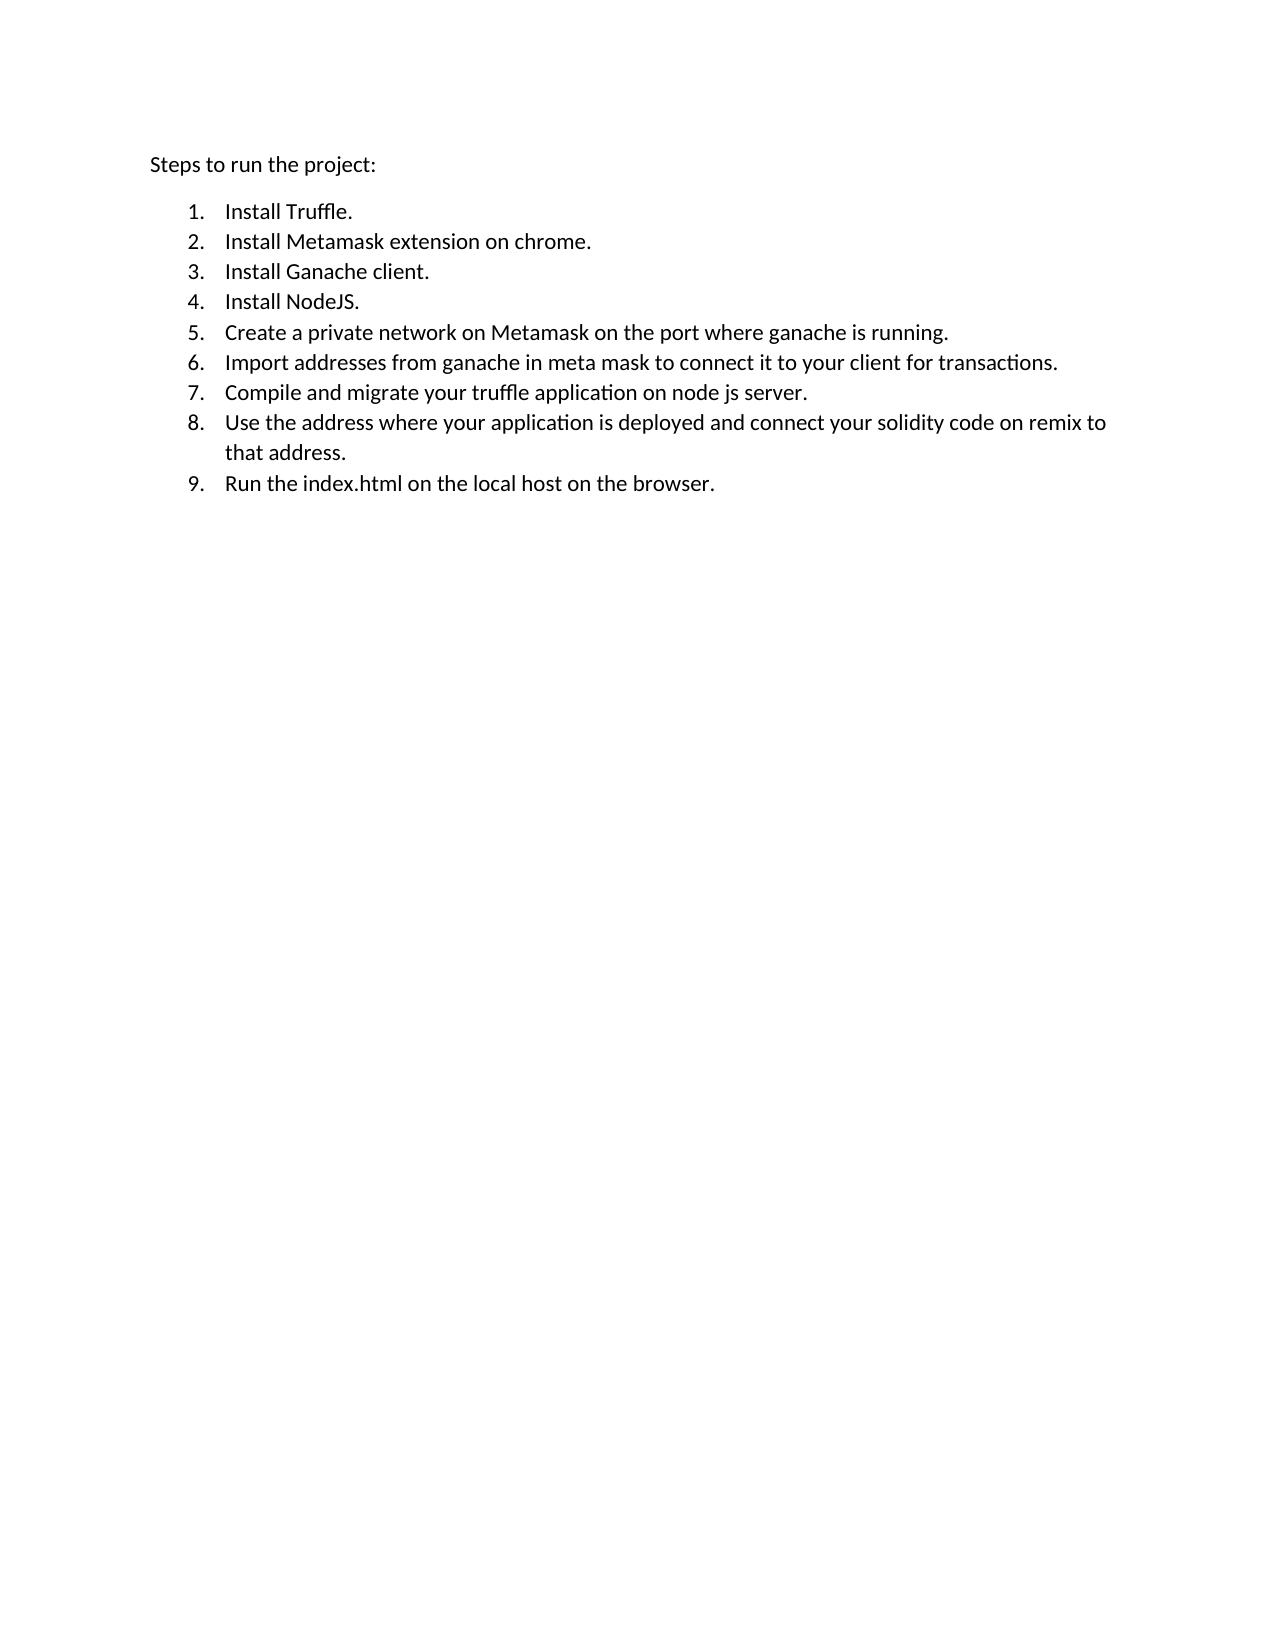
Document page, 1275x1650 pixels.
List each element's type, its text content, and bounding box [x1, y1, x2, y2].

list Compile and migrate your truffle application on node js server. [187, 378, 1125, 406]
list Import addresses from ganache in meta mask to connect it to your client for transactions. [187, 348, 1125, 376]
list Install Metamask extension on chrome. [187, 227, 1125, 255]
list Install Truffle. [187, 197, 1125, 225]
list Create a private network on Metamask on the port where ganache is running. [187, 318, 1125, 346]
list Use the address where your application is deployed and connect your solidity code on remix to that address. [187, 408, 1125, 467]
list Install NodeJS. [187, 287, 1125, 316]
list Install Ganache client. [187, 257, 1125, 285]
list Run the index.html on the local host on the browser. [187, 469, 1125, 497]
text Steps to run the project: [150, 150, 1125, 178]
